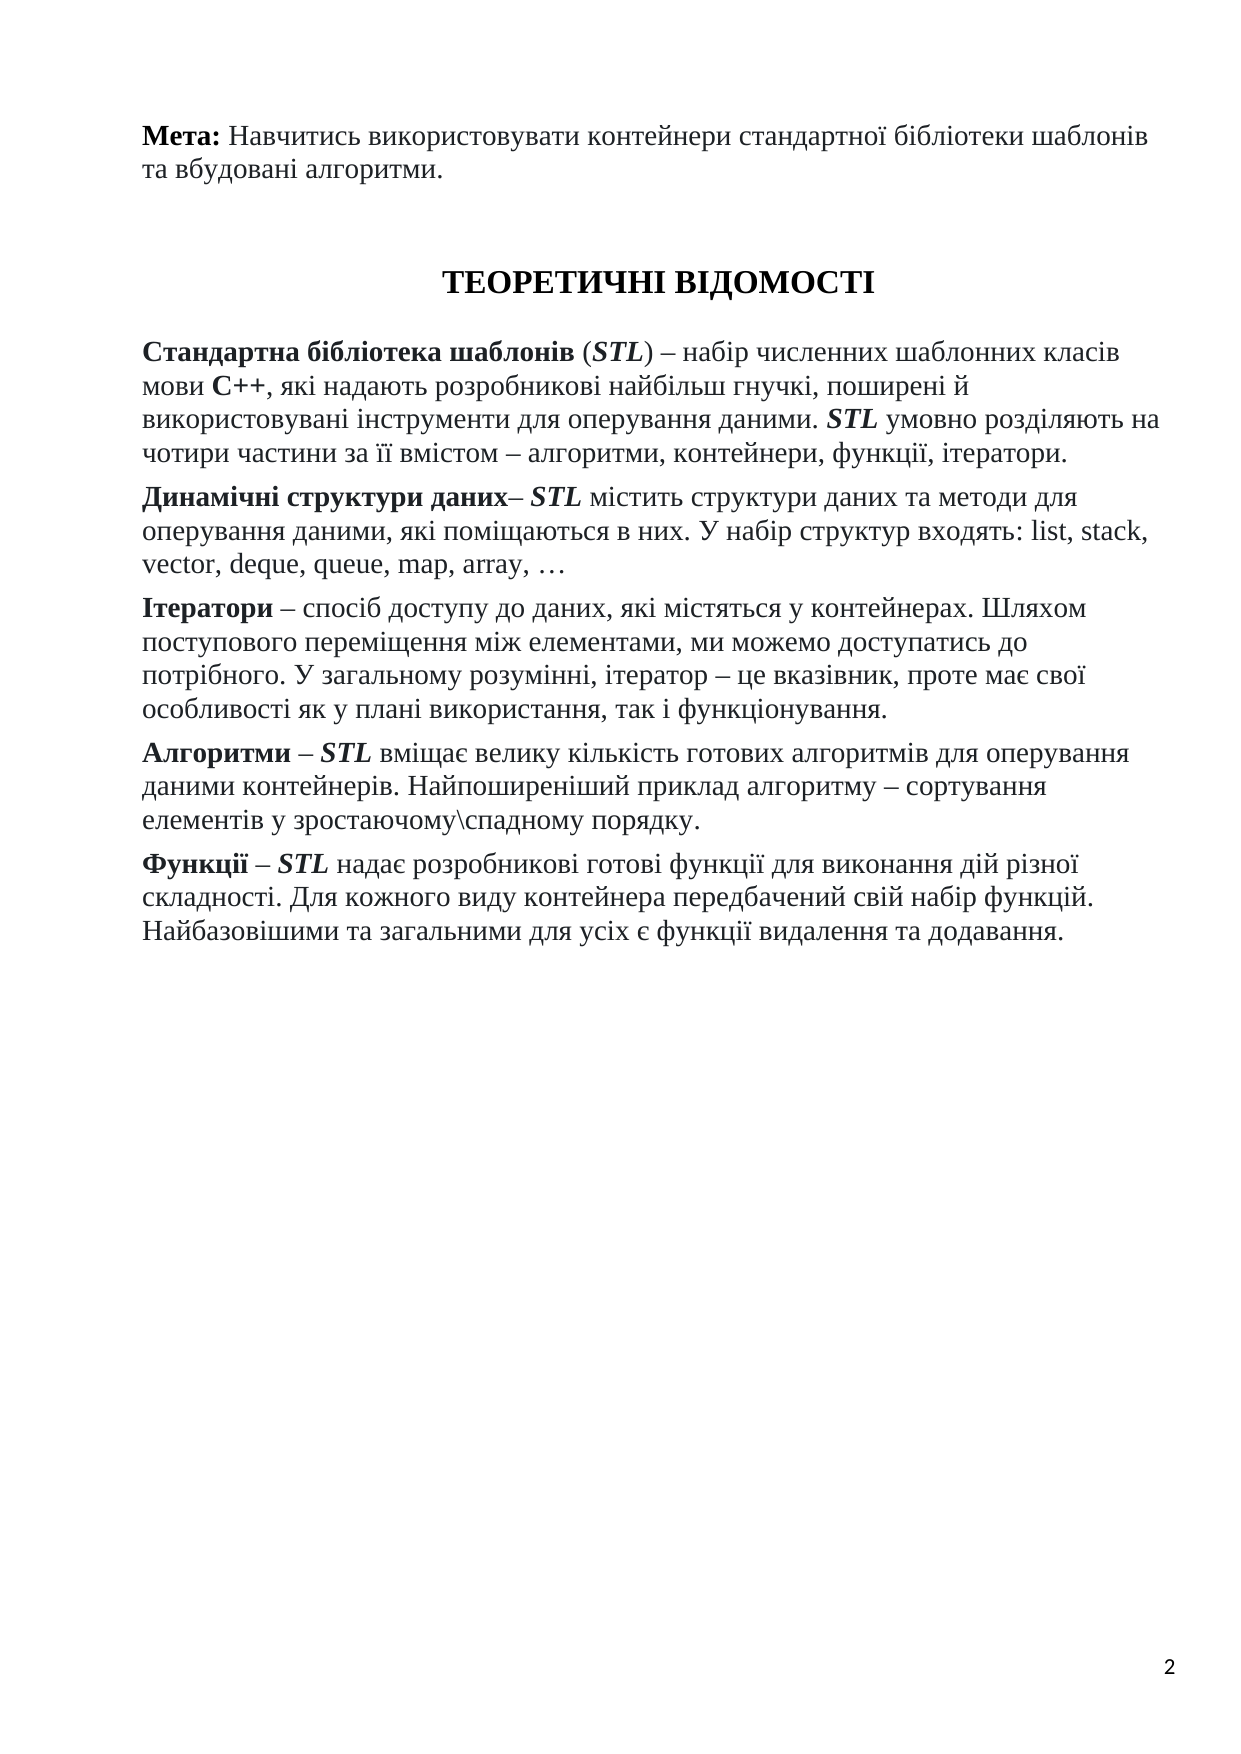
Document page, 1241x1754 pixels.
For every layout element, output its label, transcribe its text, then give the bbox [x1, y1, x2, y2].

text Стандартна бібліотека шаблонів (STL) – набір численних шаблонних класів мови С++, які надають розробникові найбільш гнучкі, поширені й використовувані інструменти для оперування даними. STL умовно розділяють на чотири частини за її вмістом – алгоритми, контейнери, функції, ітератори. [142, 334, 1175, 469]
text ТЕОРЕТИЧНІ ВІДОМОСТІ [142, 263, 1175, 301]
text Мета: Навчитись використовувати контейнери стандартної бібліотеки шаблонів та вбудовані алгоритми. [443, 118, 1175, 185]
text Функції – STL надає розробникові готові функції для виконання дій різної складності. Для кожного виду контейнера передбачений свій набір функцій. Найбазовішими та загальними для усіх є функції видалення та додавання. [142, 846, 1175, 946]
text Динамічні структури даних– STL містить структури даних та методи для оперування даними, які поміщаються в них. У набір структур входять: list, stack, vector, deque, queue, map, array, … [142, 479, 1175, 580]
text Ітератори – спосіб доступу до даних, які містяться у контейнерах. Шляхом поступового переміщення між елементами, ми можемо доступатись до потрібного. У загальному розумінні, ітератор – це вказівник, проте має свої особливості як у плані використання, так і функціонування. [142, 590, 1175, 724]
text Алгоритми – STL вміщає велику кількість готових алгоритмів для оперування даними контейнерів. Найпоширеніший приклад алгоритму – сортування елементів у зростаючому\спадному порядку. [142, 735, 1175, 835]
